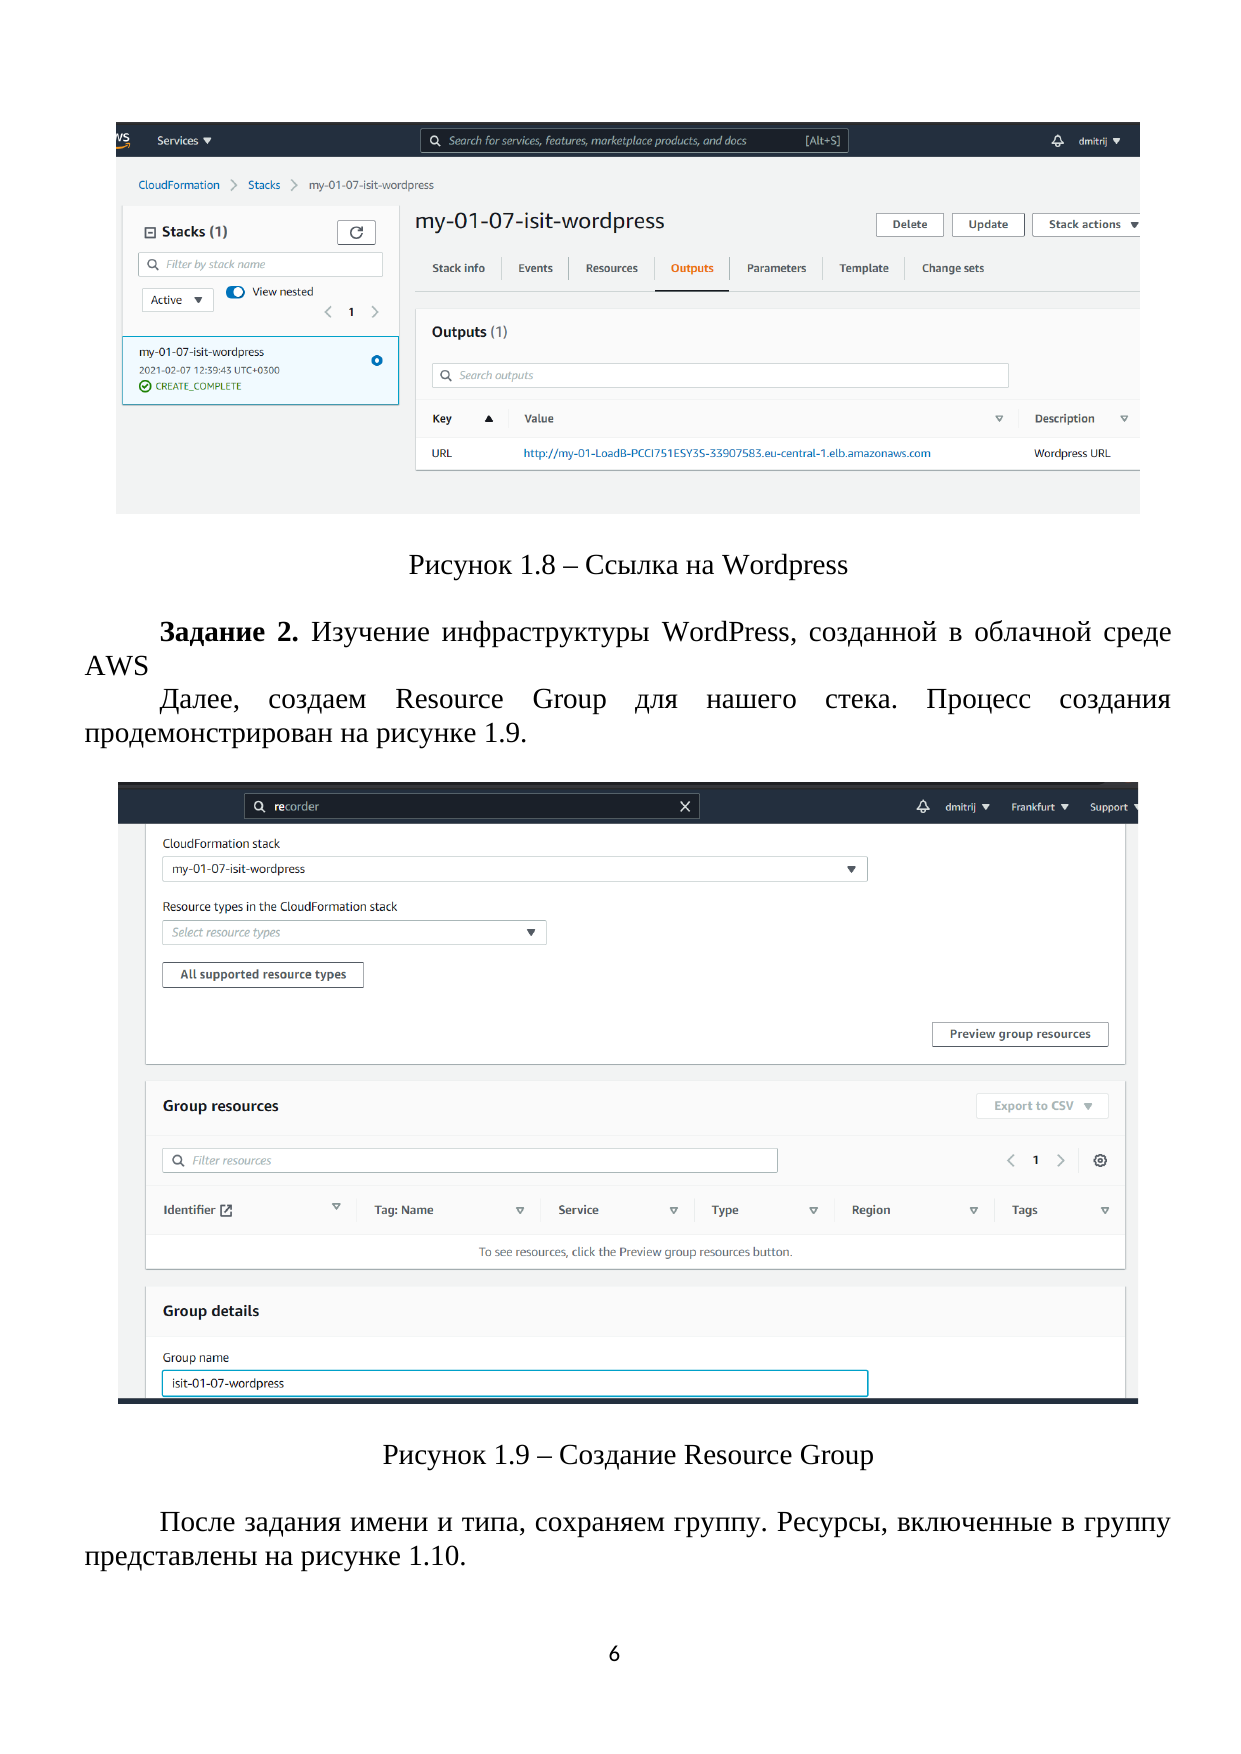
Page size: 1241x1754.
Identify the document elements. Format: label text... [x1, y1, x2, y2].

picture [118, 782, 1139, 1404]
text После задания имени и типа, сохраняем группу. Ресурсы, включенные в группу представлены на рисунке 1.10. [84, 1504, 1172, 1571]
text Рисунок 1.8 – Ссылка на Wordpress [84, 547, 1172, 581]
text Задание 2. Изучение инфраструктуры WordPress, созданной в облачной среде AWS [84, 614, 1172, 681]
picture [116, 122, 1140, 514]
text Далее, создаем Resource Group для нашего стека. Процесс создания продемонстрирован на рисунке 1.9. [84, 681, 1172, 748]
text Рисунок 1.9 – Создание Resource Group [84, 1437, 1172, 1471]
